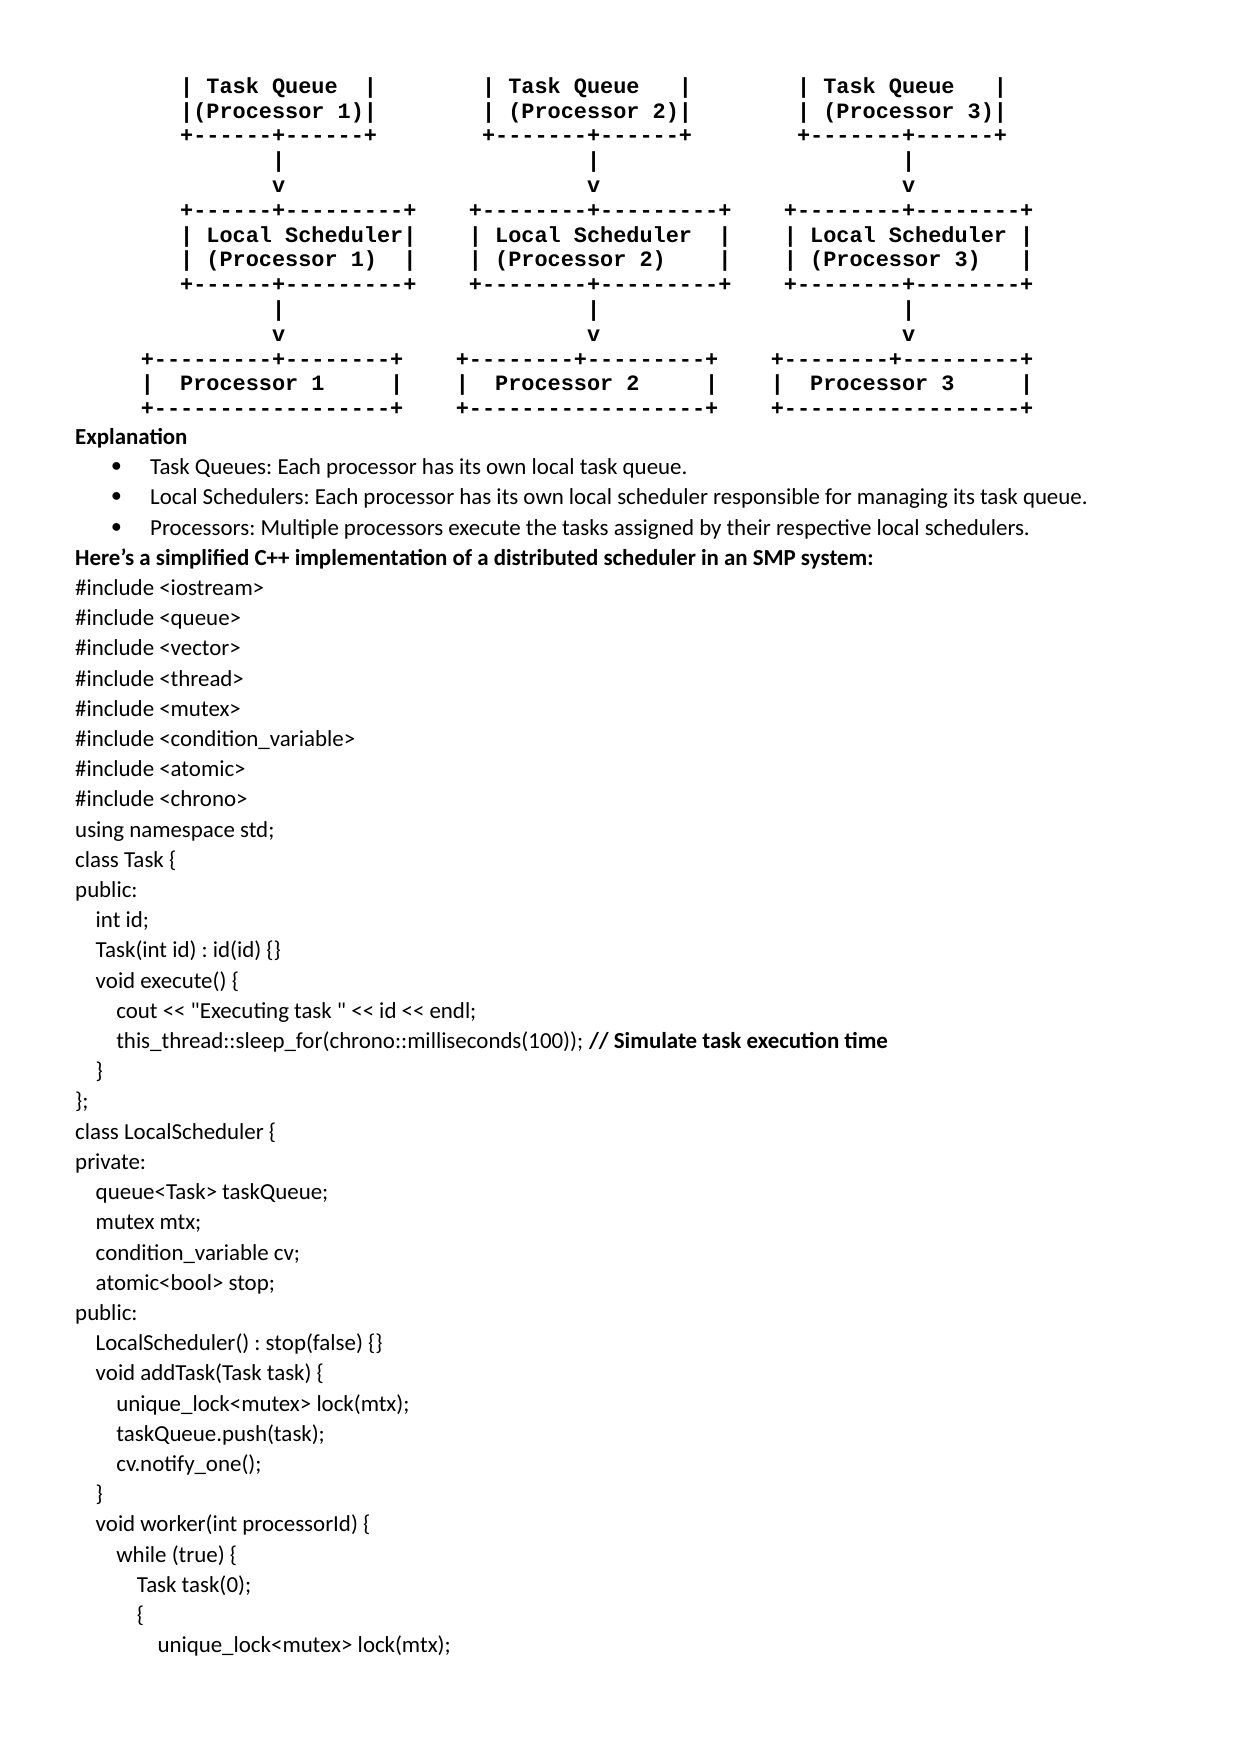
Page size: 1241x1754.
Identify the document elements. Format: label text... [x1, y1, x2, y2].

text #include <chrono> [75, 784, 1165, 813]
text class Task { [75, 845, 1165, 873]
text cout << "Executing task " << id << endl; [75, 996, 1165, 1024]
text +------------------+ +------------------+ +------------------+ [75, 397, 1165, 422]
list Processors: Multiple processors execute the tasks assigned by their respective local schedulers. [112, 513, 1165, 541]
text cv.notify_one(); [75, 1449, 1165, 1477]
text | (Processor 1) | | (Processor 2) | | (Processor 3) | [75, 248, 1165, 273]
text void execute() { [75, 966, 1165, 994]
text atomic<bool> stop; [75, 1268, 1165, 1296]
list Task Queues: Each processor has its own local task queue. [112, 452, 1165, 480]
text #include <thread> [75, 664, 1165, 692]
text Task(int id) : id(id) {} [75, 936, 1165, 964]
text +------+---------+ +--------+---------+ +--------+--------+ [75, 199, 1165, 224]
text | Processor 1 | | Processor 2 | | Processor 3 | [75, 372, 1165, 397]
text condition_variable cv; [75, 1238, 1165, 1266]
text } [75, 1479, 1165, 1507]
text public: [75, 1298, 1165, 1326]
text +------+---------+ +--------+---------+ +--------+--------+ [75, 273, 1165, 298]
text Here’s a simplified C++ implementation of a distributed scheduler in an SMP system: [75, 543, 1165, 571]
text private: [75, 1147, 1165, 1175]
text this_thread::sleep_for(chrono::milliseconds(100)); // Simulate task execution time [75, 1026, 1165, 1054]
text } [75, 1056, 1165, 1084]
text using namespace std; [75, 815, 1165, 843]
text #include <vector> [75, 633, 1165, 662]
text +------+------+ +-------+------+ +-------+------+ [75, 124, 1165, 149]
text public: [75, 875, 1165, 903]
text Explanation [75, 422, 1165, 450]
text queue<Task> taskQueue; [75, 1177, 1165, 1205]
text #include <condition_variable> [75, 724, 1165, 752]
text while (true) { [75, 1540, 1165, 1568]
text #include <atomic> [75, 754, 1165, 782]
text class LocalScheduler { [75, 1117, 1165, 1145]
text void worker(int processorId) { [75, 1509, 1165, 1538]
text unique_lock<mutex> lock(mtx); [75, 1630, 1165, 1658]
text v v v [75, 323, 1165, 348]
text unique_lock<mutex> lock(mtx); [75, 1389, 1165, 1417]
text |(Processor 1)| | (Processor 2)| | (Processor 3)| [75, 100, 1165, 124]
text | Local Scheduler| | Local Scheduler | | Local Scheduler | [75, 224, 1165, 248]
text LocalScheduler() : stop(false) {} [75, 1328, 1165, 1356]
text void addTask(Task task) { [75, 1358, 1165, 1387]
text | | | [75, 298, 1165, 323]
text #include <mutex> [75, 694, 1165, 722]
text #include <queue> [75, 603, 1165, 631]
text { [75, 1600, 1165, 1628]
text +---------+--------+ +--------+---------+ +--------+---------+ [75, 348, 1165, 372]
text int id; [75, 905, 1165, 933]
text }; [75, 1087, 1165, 1115]
list Local Schedulers: Each processor has its own local scheduler responsible for managing its task queue. [112, 482, 1165, 511]
text #include <iostream> [75, 573, 1165, 601]
text mutex mtx; [75, 1207, 1165, 1236]
text Task task(0); [75, 1570, 1165, 1598]
text v v v [75, 174, 1165, 199]
text taskQueue.push(task); [75, 1419, 1165, 1447]
text | Task Queue | | Task Queue | | Task Queue | [75, 75, 1165, 100]
text | | | [75, 149, 1165, 174]
